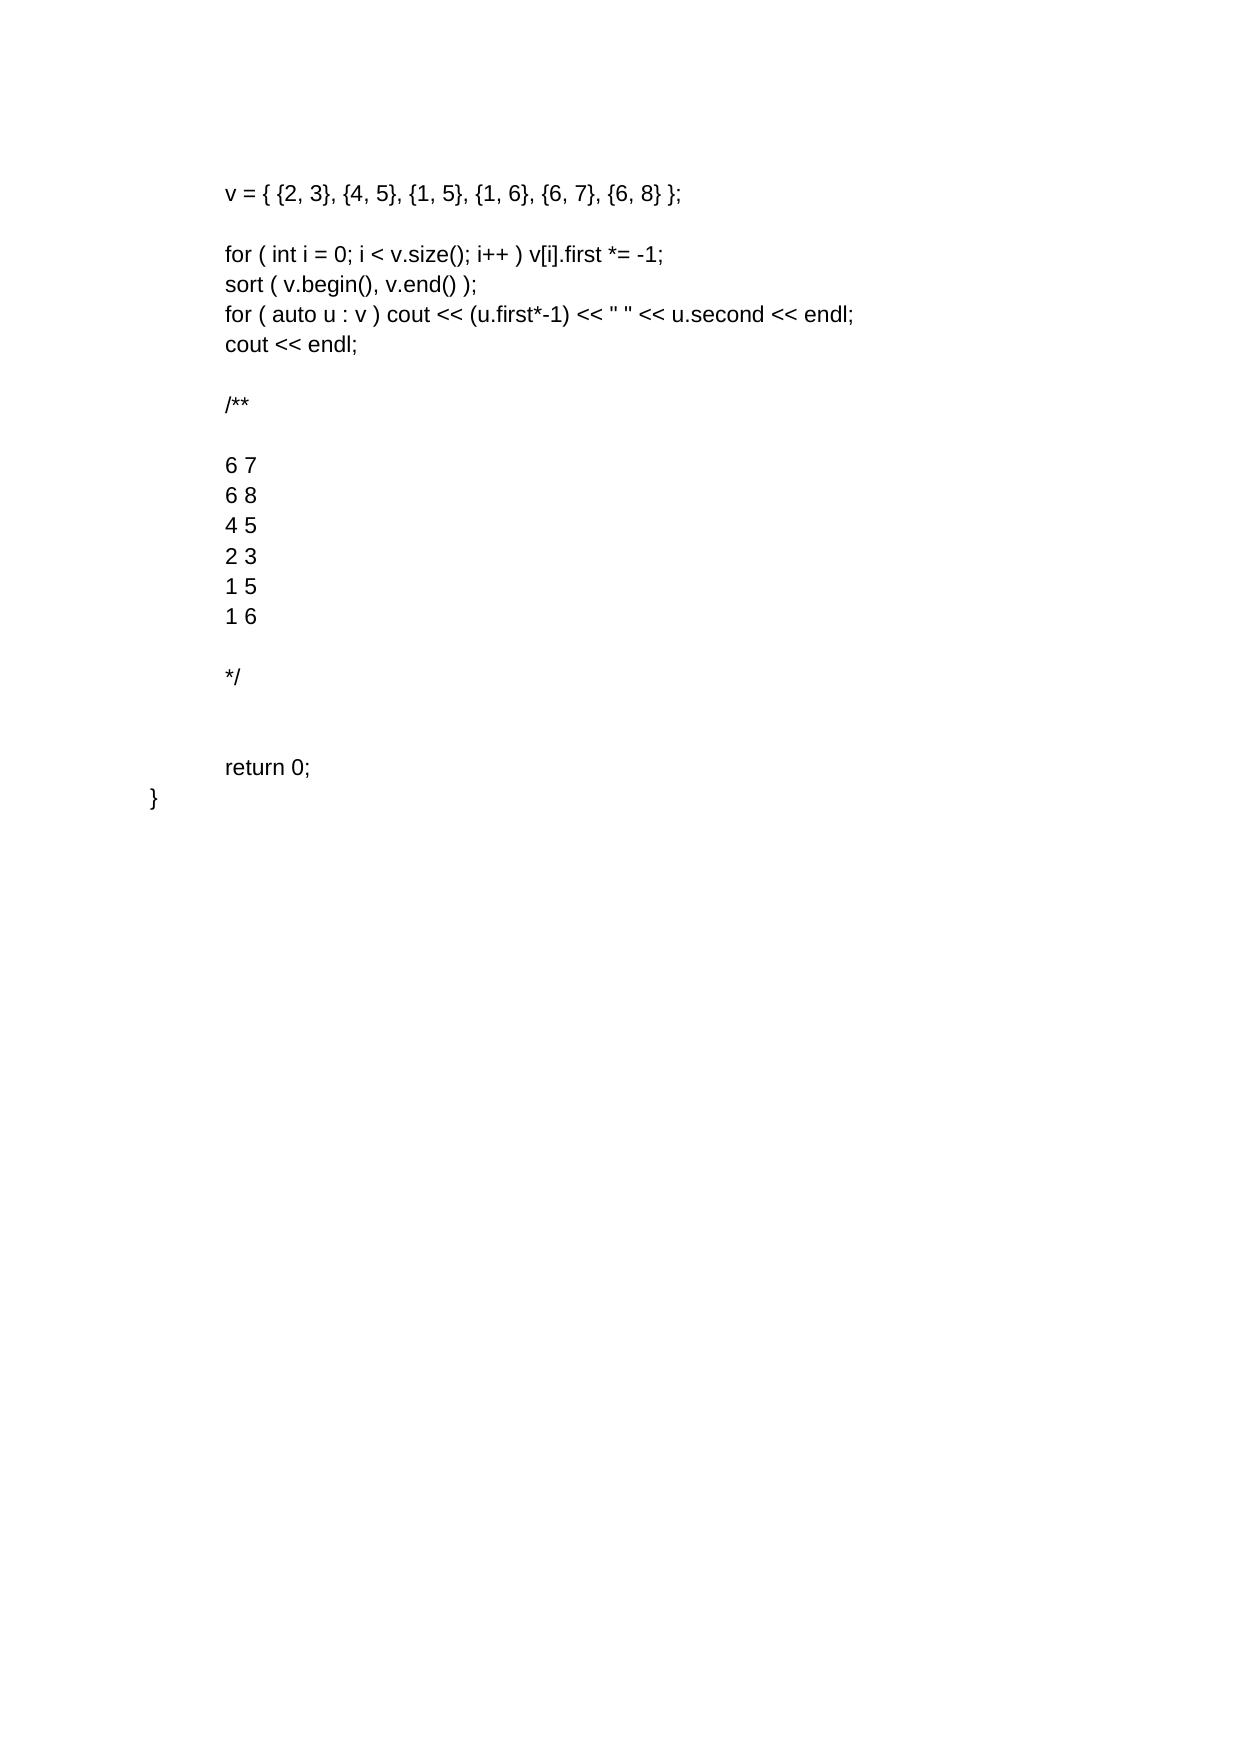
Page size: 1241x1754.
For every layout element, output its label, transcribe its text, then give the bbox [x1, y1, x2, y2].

text 1 6 [150, 603, 1090, 629]
text 6 7 [150, 452, 1090, 478]
text for ( int i = 0; i < v.size(); i++ ) v[i].first *= -1; [150, 241, 1090, 267]
text 4 5 [150, 512, 1090, 539]
text 2 3 [150, 543, 1090, 569]
text 1 5 [150, 573, 1090, 599]
text return 0; [150, 754, 1090, 781]
text /** [150, 392, 1090, 418]
text */ [150, 663, 1090, 690]
text v = { {2, 3}, {4, 5}, {1, 5}, {1, 6}, {6, 7}, {6, 8} }; [150, 180, 1090, 207]
text cout << endl; [150, 331, 1090, 358]
text 6 8 [150, 482, 1090, 509]
text sort ( v.begin(), v.end() ); [150, 271, 1090, 297]
text for ( auto u : v ) cout << (u.first*-1) << " " << u.second << endl; [150, 301, 1090, 327]
text } [150, 784, 1090, 811]
